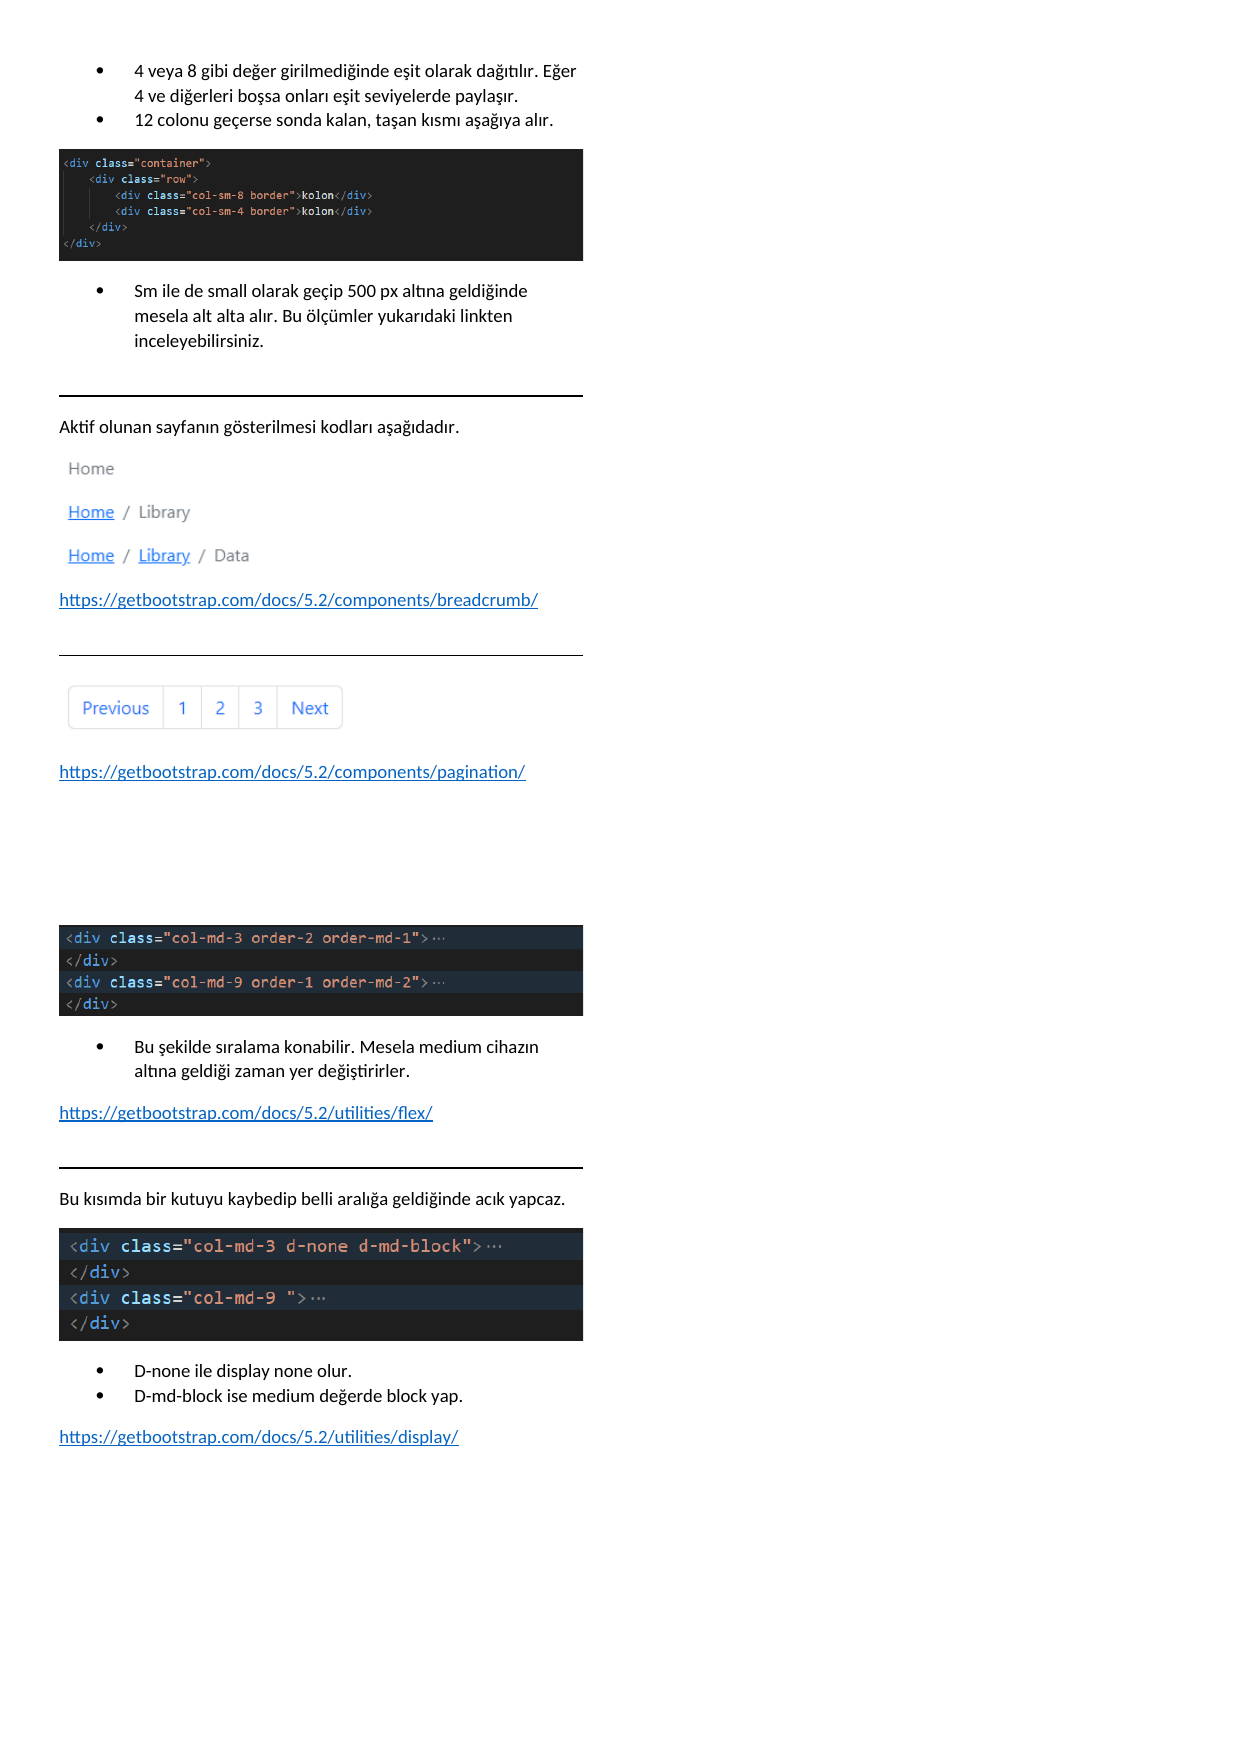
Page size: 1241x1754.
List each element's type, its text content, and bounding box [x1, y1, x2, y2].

list D-md-block ise medium değerde block yap. [97, 1384, 583, 1407]
list 4 veya 8 gibi değer girilmediğinde eşit olarak dağıtılır. Eğer 4 ve diğerleri boşsa onları eşit seviyelerde paylaşır. [97, 59, 583, 107]
text Aktif olunan sayfanın gösterilmesi kodları aşağıdadır. [59, 415, 583, 438]
text Bu kısımda bir kutuyu kaybedip belli aralığa geldiğinde acık yapcaz. [59, 1187, 583, 1210]
text https://getbootstrap.com/docs/5.2/components/breadcrumb/ [59, 588, 583, 611]
list D-none ile display none olur. [97, 1359, 583, 1382]
picture [59, 149, 584, 261]
list Bu şekilde sıralama konabilir. Mesela medium cihazın altına geldiği zaman yer değiştirirler. [97, 1035, 583, 1082]
text https://getbootstrap.com/docs/5.2/utilities/flex/ [59, 1101, 583, 1124]
picture [59, 925, 584, 1016]
text https://getbootstrap.com/docs/5.2/components/pagination/ [59, 760, 583, 783]
picture [59, 456, 279, 570]
picture [59, 1228, 584, 1341]
text https://getbootstrap.com/docs/5.2/utilities/display/ [59, 1425, 583, 1448]
list Sm ile de small olarak geçip 500 px altına geldiğinde mesela alt alta alır. Bu ölçümler yukarıdaki linkten inceleyebilirsiniz. [97, 280, 583, 352]
picture [59, 675, 379, 742]
list 12 colonu geçerse sonda kalan, taşan kısmı aşağıya alır. [97, 108, 583, 131]
